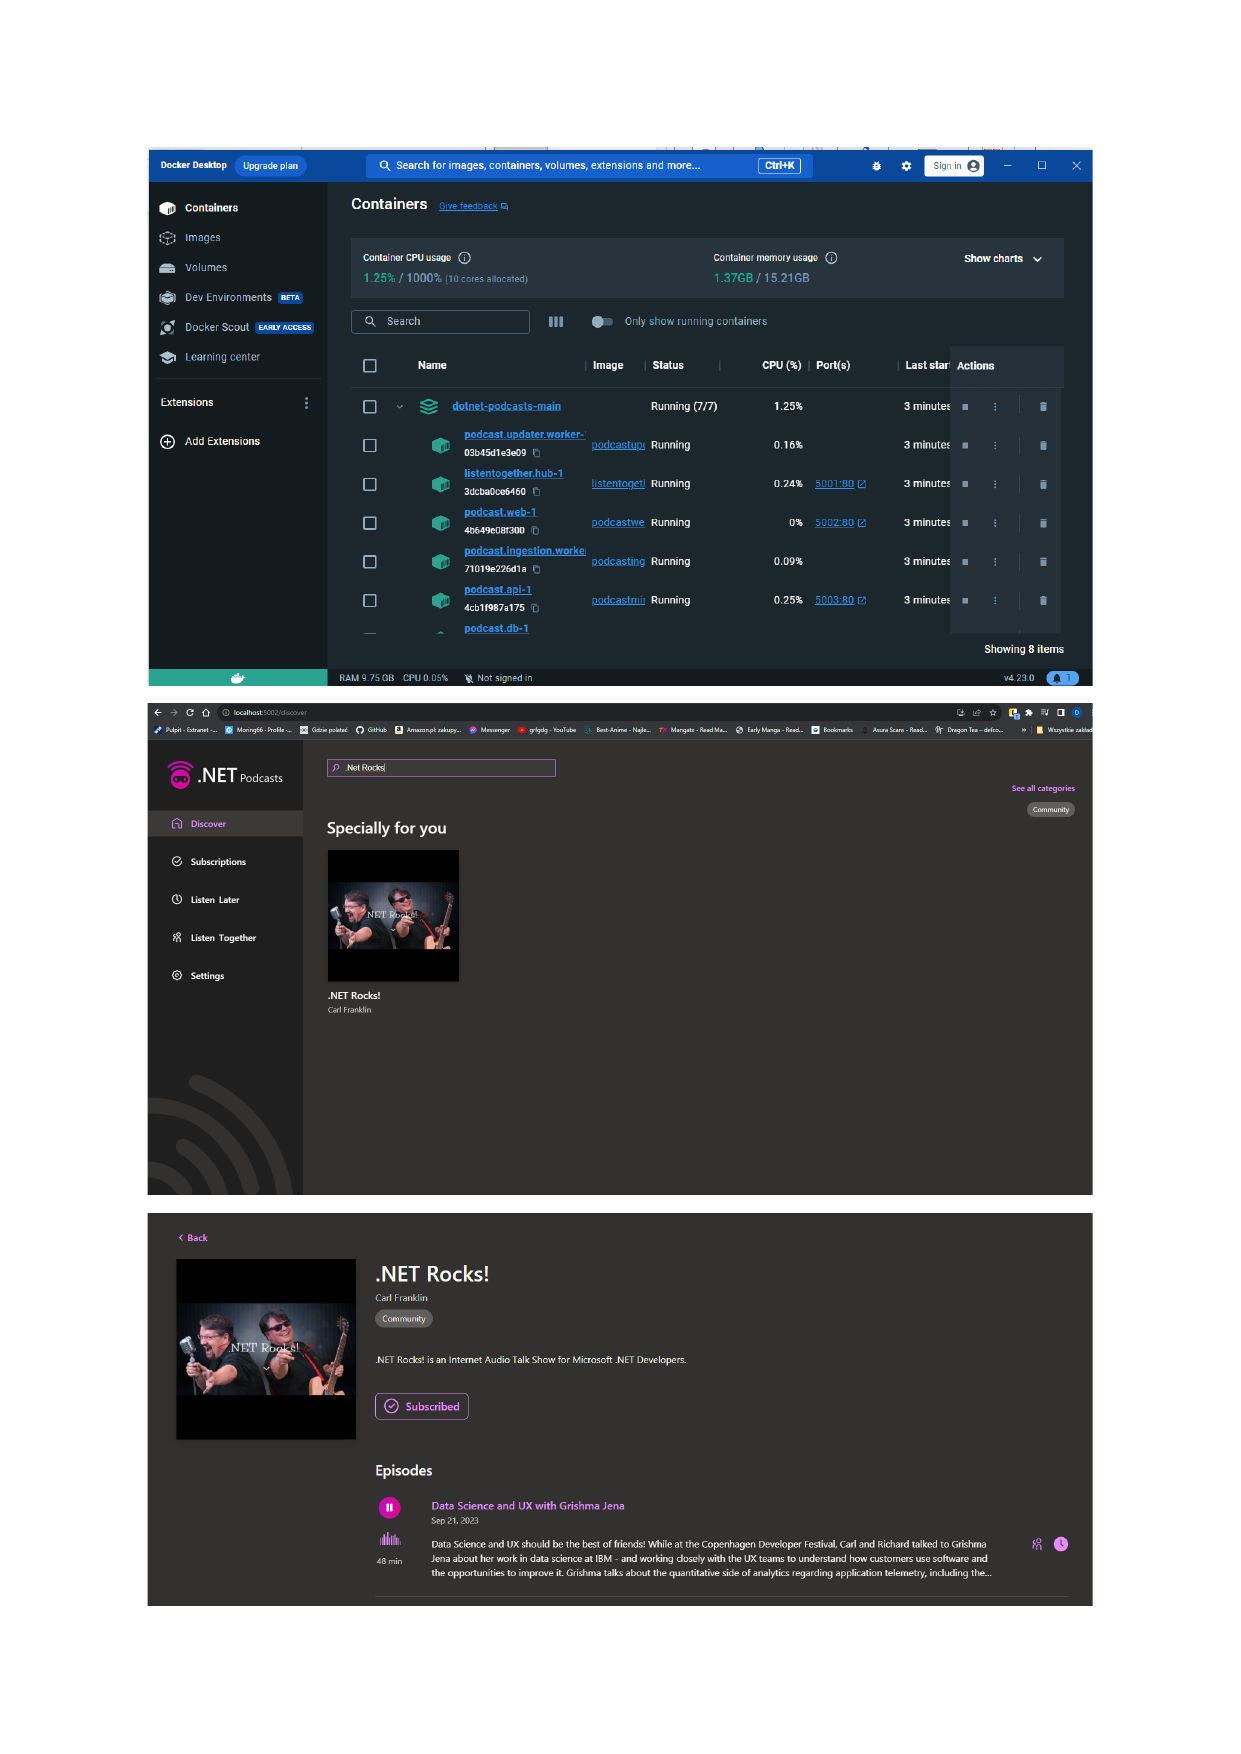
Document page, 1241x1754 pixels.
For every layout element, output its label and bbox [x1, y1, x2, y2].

picture [147, 147, 1093, 686]
picture [147, 703, 1093, 1195]
picture [147, 1213, 1093, 1606]
